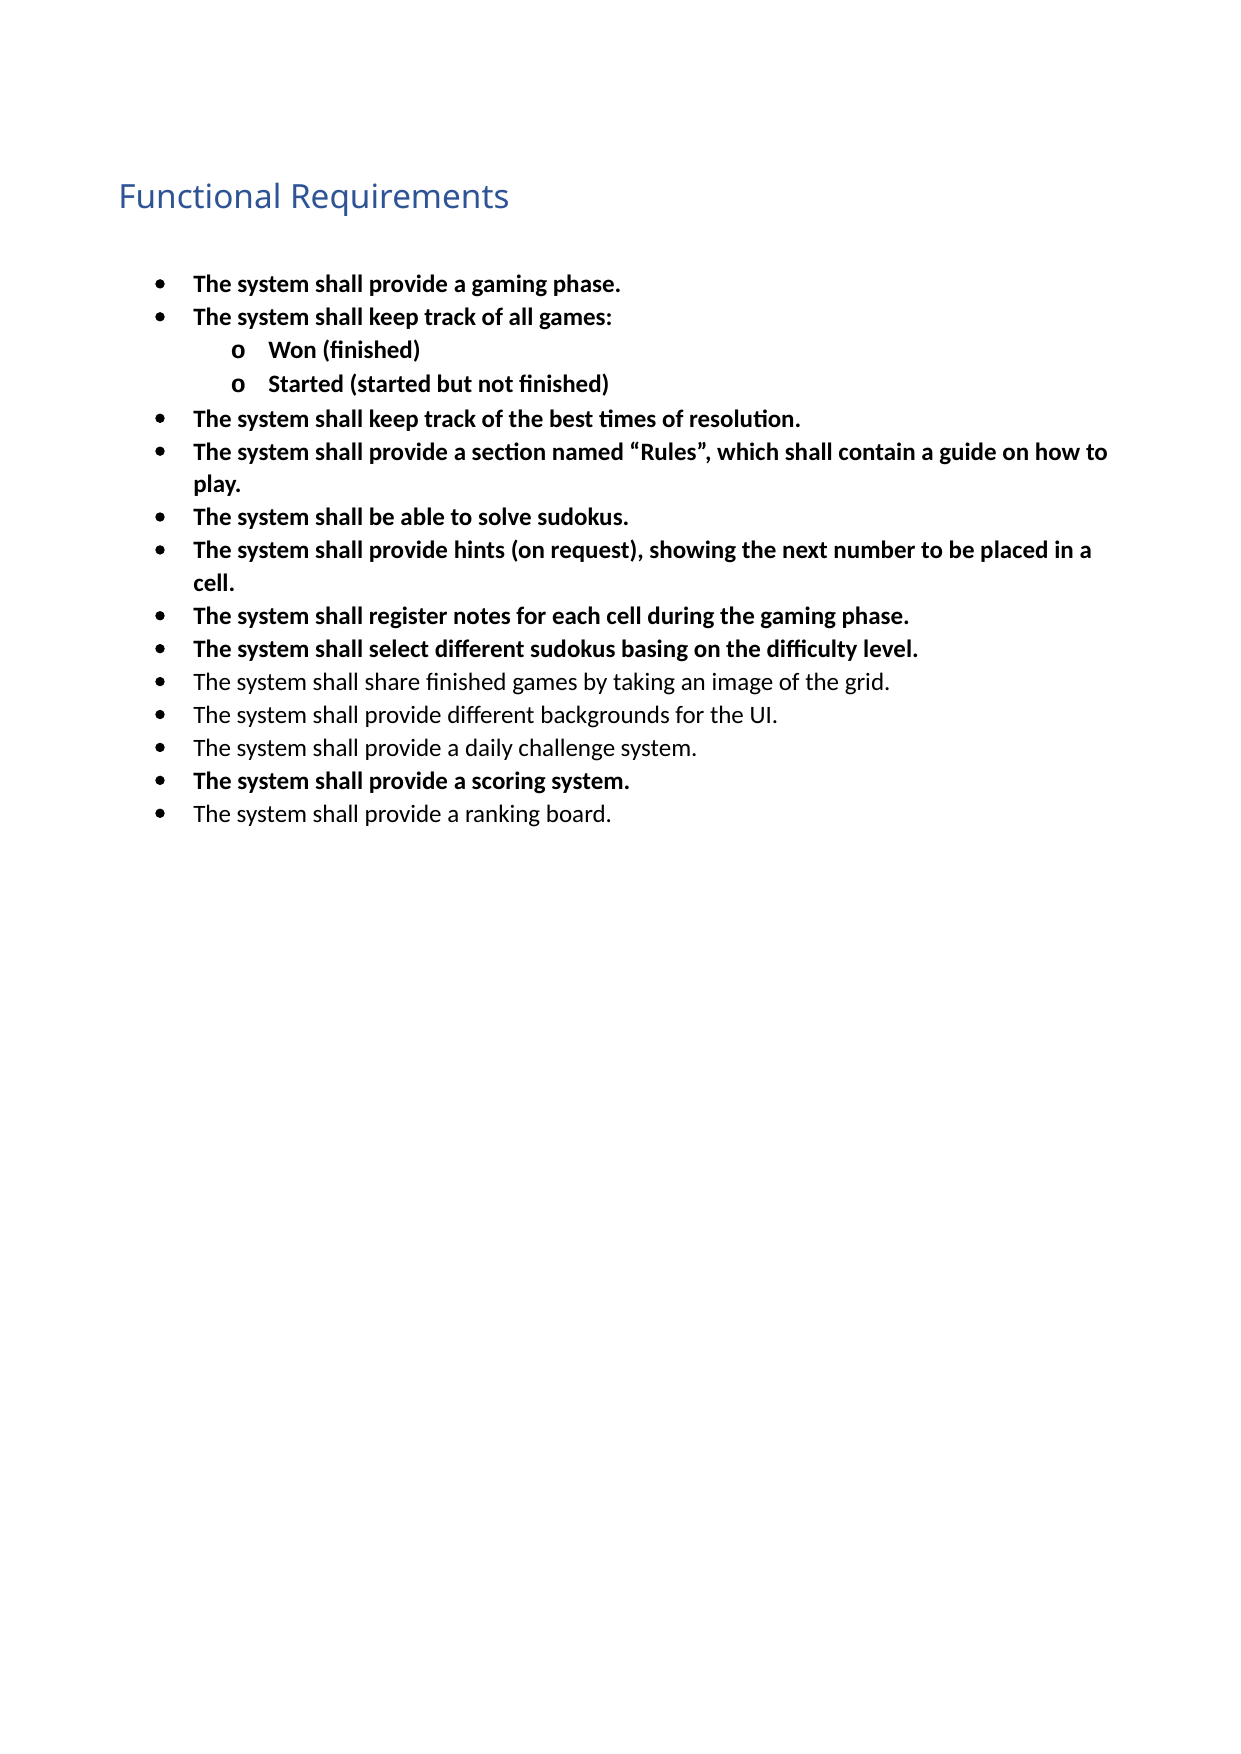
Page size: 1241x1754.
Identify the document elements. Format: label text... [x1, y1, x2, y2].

list The system shall register notes for each cell during the gaming phase. [156, 600, 1122, 631]
list The system shall keep track of the best times of resolution. [156, 403, 1122, 433]
list The system shall provide a section named “Rules”, which shall contain a guide on how to play. [156, 436, 1122, 499]
list The system shall select different sudokus basing on the difficulty level. [156, 633, 1122, 664]
list Won (finished) [231, 334, 1122, 366]
list Started (started but not finished) [231, 368, 1122, 400]
list The system shall provide a scoring system. [156, 765, 1122, 795]
list The system shall be able to solve sudokus. [156, 502, 1122, 532]
list The system shall keep track of all games: [156, 301, 1122, 332]
subtitle Functional Requirements [118, 173, 1122, 218]
list The system shall share finished games by taking an image of the grid. [156, 666, 1122, 697]
list The system shall provide a daily challenge system. [156, 732, 1122, 762]
list The system shall provide different backgrounds for the UI. [156, 699, 1122, 729]
list The system shall provide hints (on request), showing the next number to be placed in a cell. [156, 534, 1122, 598]
list The system shall provide a ranking board. [156, 798, 1122, 828]
list The system shall provide a gaming phase. [156, 268, 1122, 299]
